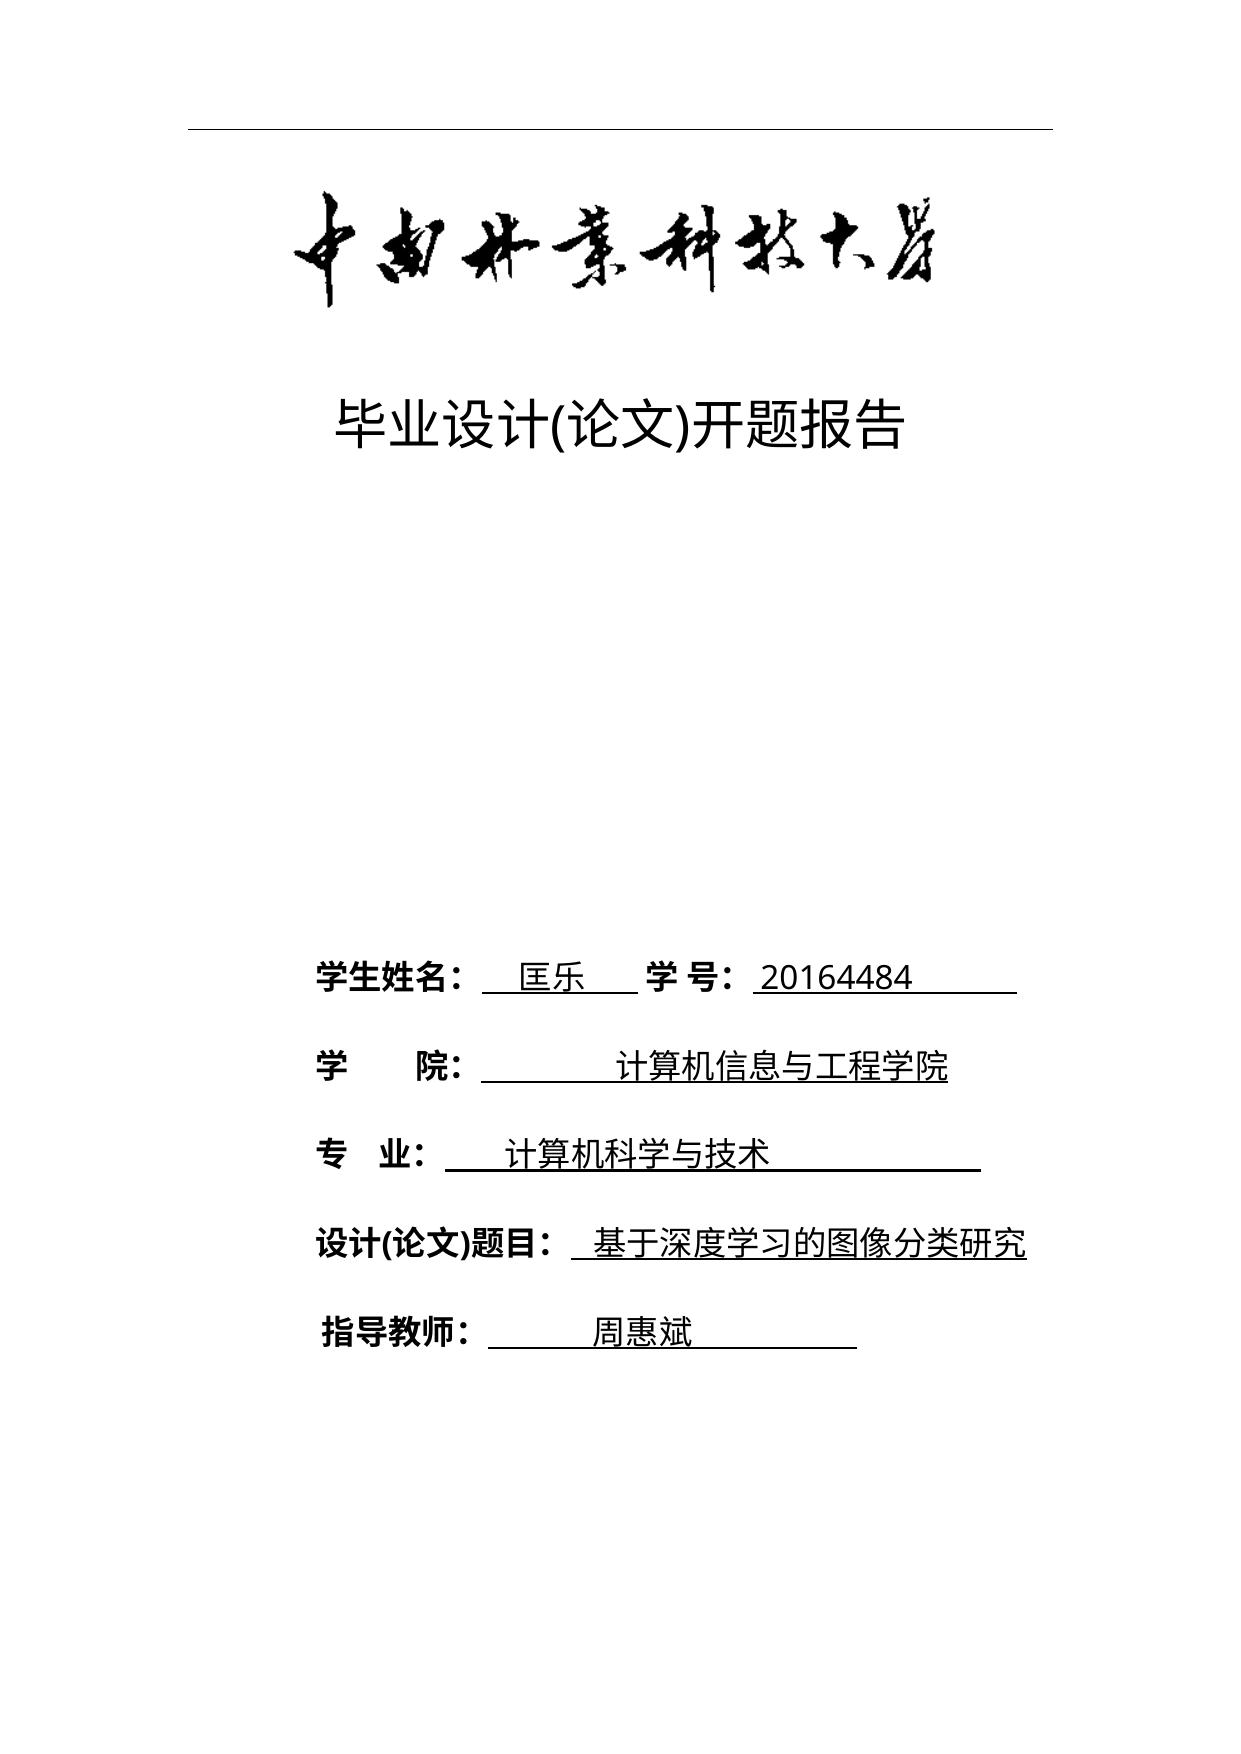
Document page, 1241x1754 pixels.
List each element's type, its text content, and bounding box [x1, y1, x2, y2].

text 毕业设计(论文)开题报告 [187, 372, 1053, 469]
text 指导教师： 周惠斌 [187, 1305, 1053, 1354]
text 专 业： 计算机科学与技术 [187, 1128, 1053, 1176]
text 设计(论文)题目： 基于深度学习的图像分类研究 [187, 1217, 1053, 1265]
text 学生姓名： 匡乐 学 号： 20164484 [187, 951, 1053, 999]
text 学 院： 计算机信息与工程学院 [187, 1039, 1053, 1088]
